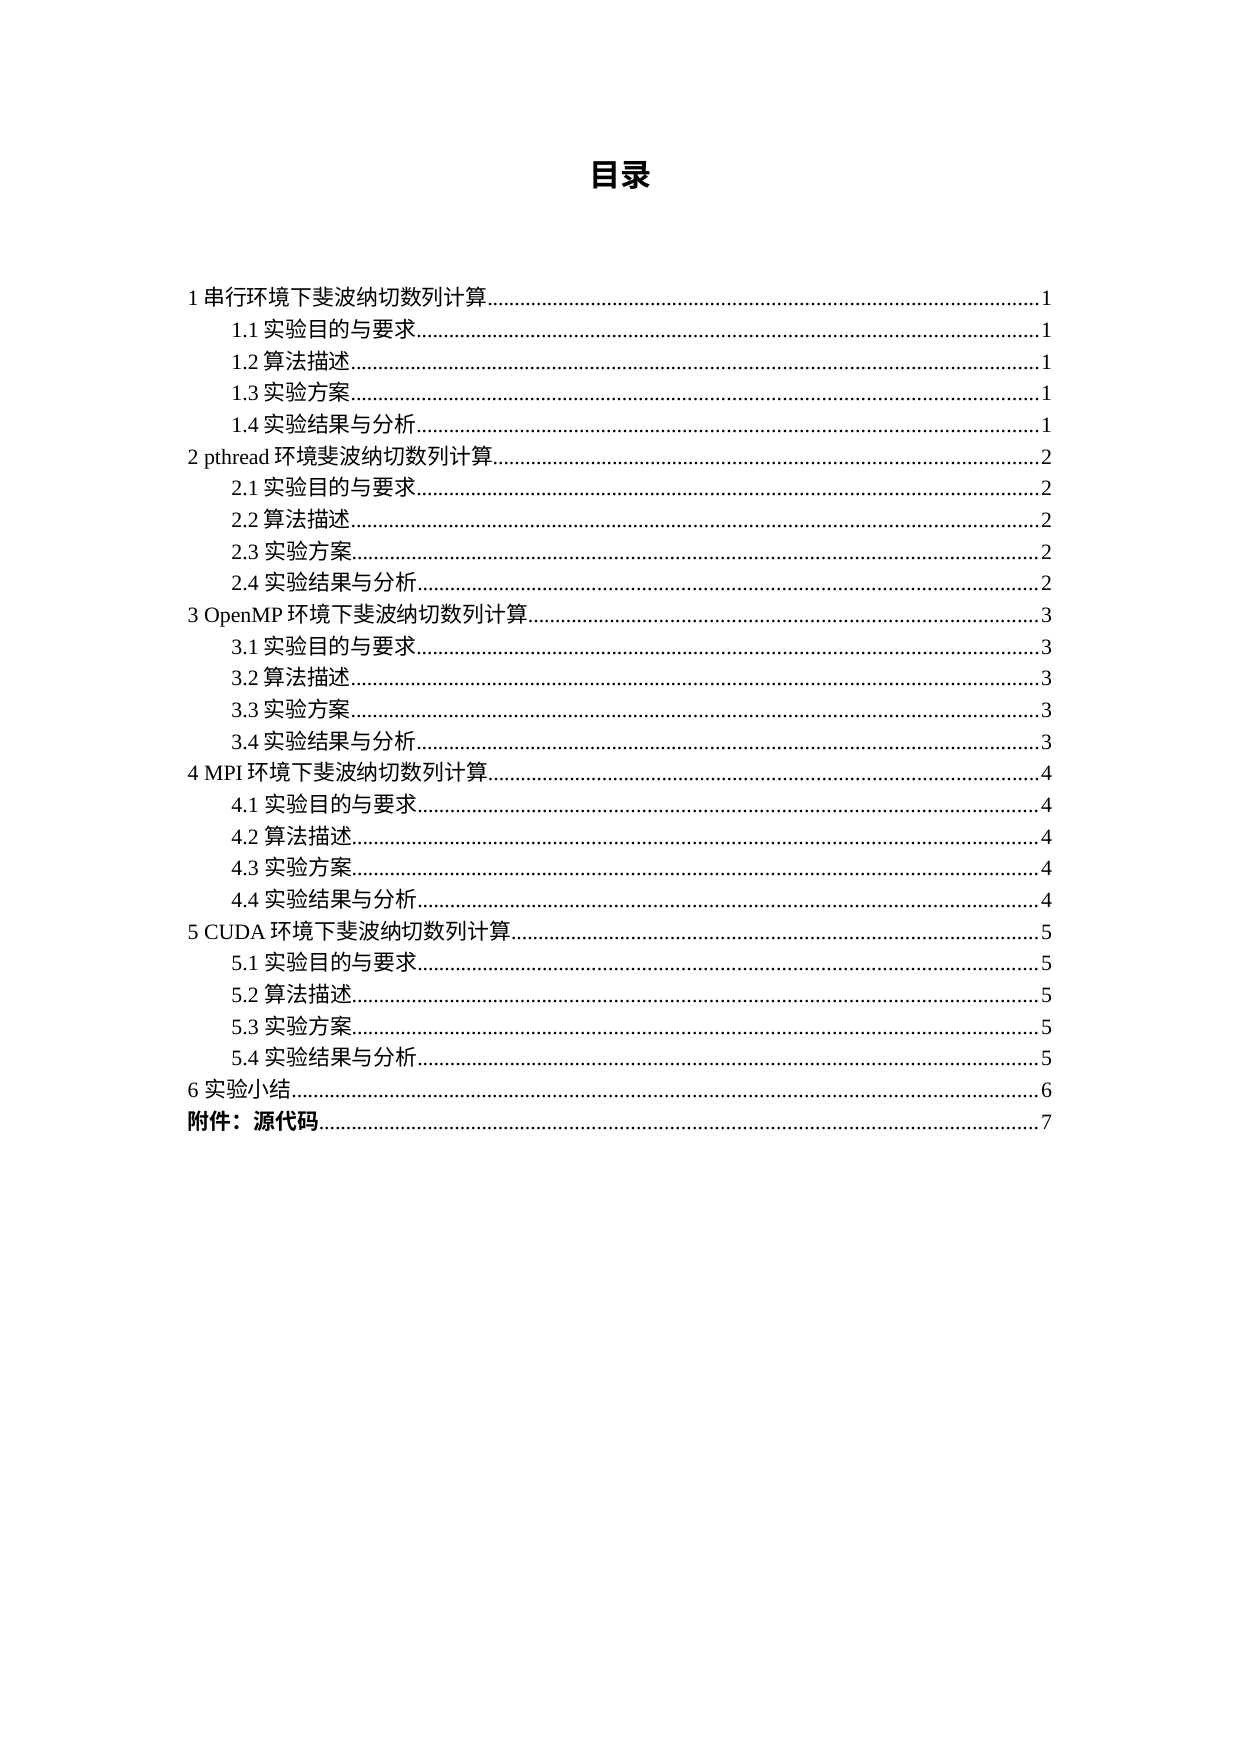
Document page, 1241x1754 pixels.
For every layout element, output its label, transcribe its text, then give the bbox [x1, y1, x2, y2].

list 目录 [187, 150, 1053, 195]
